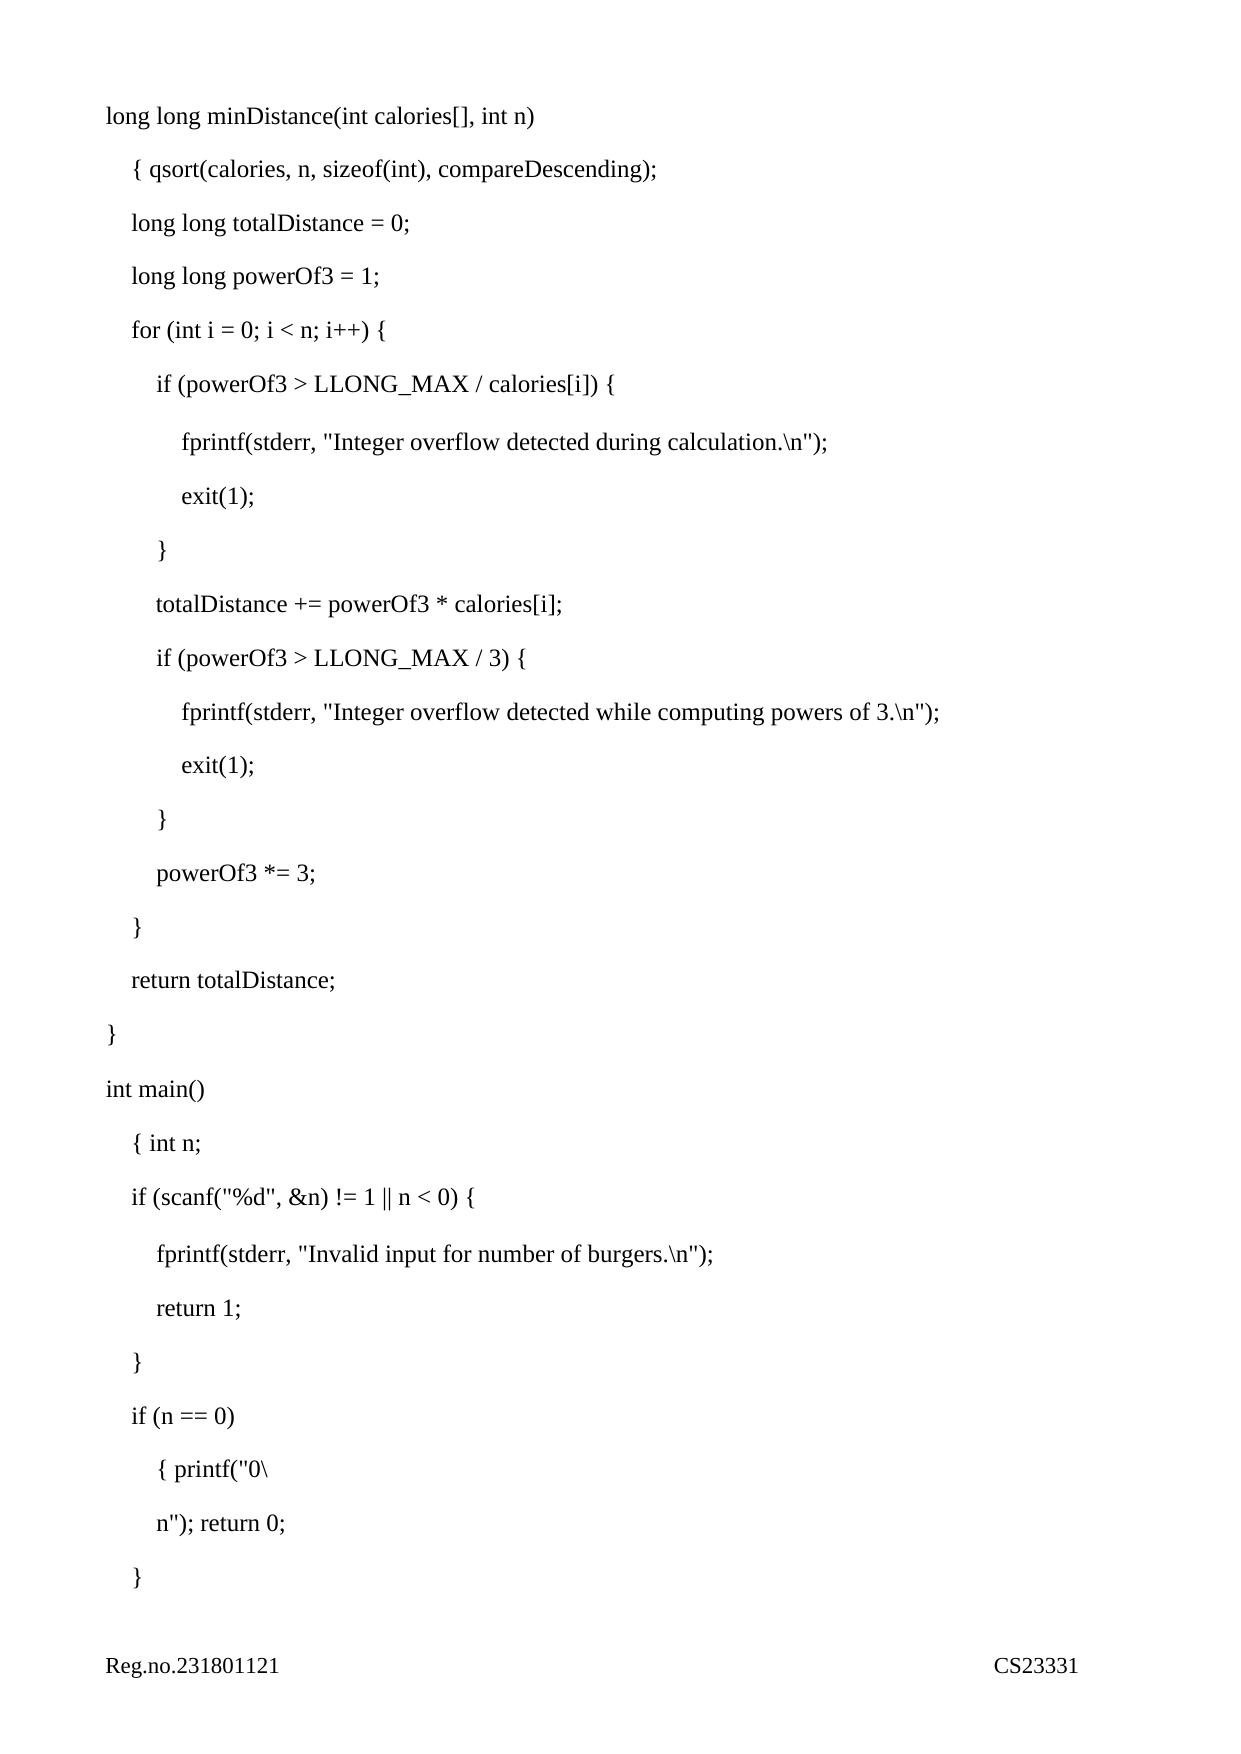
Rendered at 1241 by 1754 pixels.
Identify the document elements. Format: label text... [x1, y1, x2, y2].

text long long minDistance(int calories[], int n) { qsort(calories, n, sizeof(int), compareDescending); long long totalDistance = 0; [106, 101, 673, 236]
text if (scanf("%d", &n) != 1 || n < 0) { [131, 1182, 1155, 1210]
text fprintf(stderr, "Invalid input for number of burgers.\n"); return 1; [156, 1239, 723, 1322]
text totalDistance += powerOf3 * calories[i]; if (powerOf3 > LLONG_MAX / 3) { [156, 589, 572, 671]
text long long powerOf3 = 1; for (int i = 0; i < n; i++) { [131, 261, 393, 344]
text } [156, 804, 1155, 833]
text } [131, 1562, 1155, 1591]
text powerOf3 *= 3; [156, 858, 1155, 887]
text } [156, 535, 1155, 563]
text } [106, 1019, 1155, 1048]
text } [131, 1347, 1155, 1376]
text if (powerOf3 > LLONG_MAX / calories[i]) { [156, 369, 1155, 398]
text } [131, 912, 1155, 941]
text fprintf(stderr, "Integer overflow detected during calculation.\n"); exit(1); [181, 427, 894, 509]
text fprintf(stderr, "Integer overflow detected while computing powers of 3.\n"); exit(1); [181, 697, 992, 779]
text if (n == 0) { printf("0\n"); return 0; [131, 1401, 288, 1537]
text return totalDistance; [131, 966, 1155, 994]
text int main() { int n; [106, 1074, 244, 1156]
